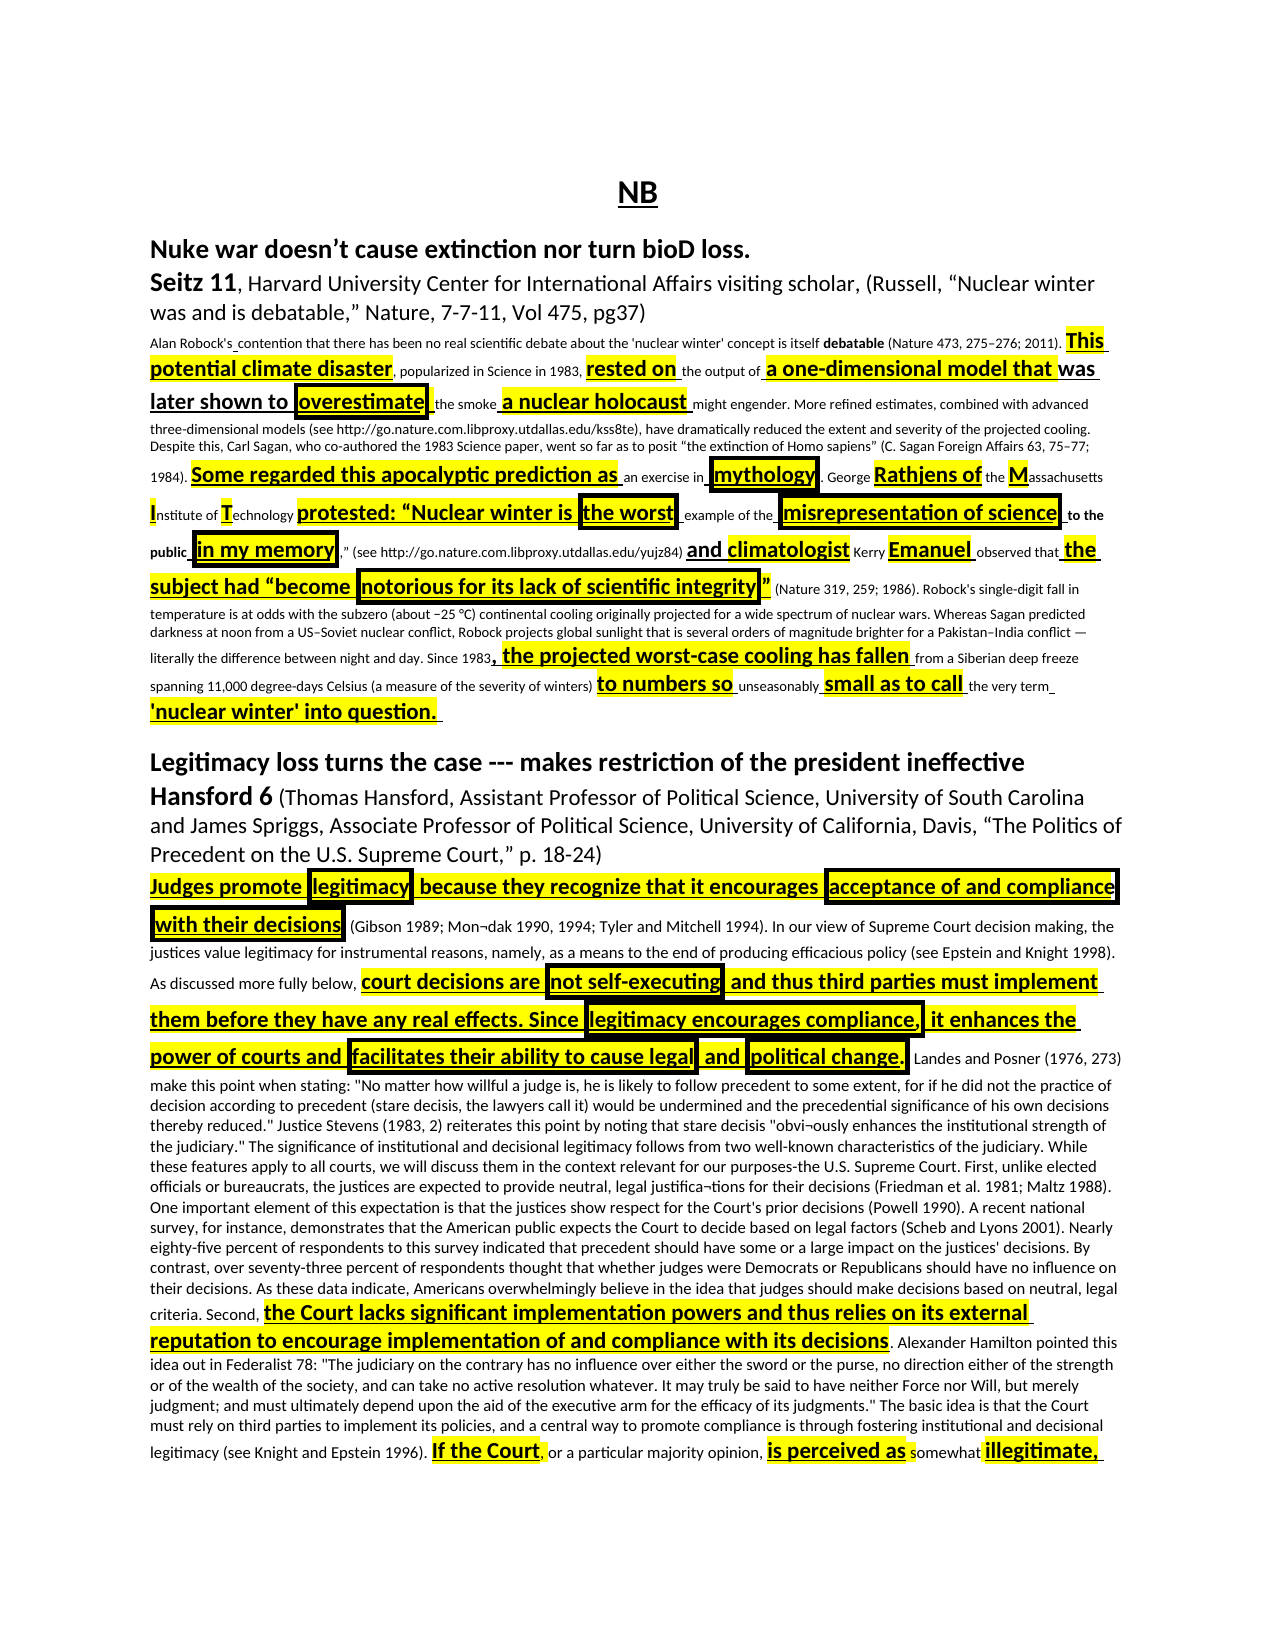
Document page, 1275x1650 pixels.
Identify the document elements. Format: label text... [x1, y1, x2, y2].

subtitle NB [150, 171, 1125, 212]
text Seitz 11, Harvard University Center for International Affairs visiting scholar, (Russell, “Nuclear winter was and is debatable,” Nature, 7-7-11, Vol 475, pg37) [150, 265, 1125, 326]
subtitle Legitimacy loss turns the case --- makes restriction of the president ineffective [150, 746, 1125, 779]
text Alan Robock's contention that there has been no real scientific debate about the 'nuclear winter' concept is itself debatable (Nature 473, 275–276; 2011). This potential climate disaster, popularized in Science in 1983, rested on the output of a one-dimensional model that was later shown to overestimate the smoke a nuclear holocaust might engender. More refined estimates, combined with advanced three-dimensional models (see http://go.nature.com.libproxy.utdallas.edu/kss8te), have dramatically reduced the extent and severity of the projected cooling. Despite this, Carl Sagan, who co-authored the 1983 Science paper, went so far as to posit “the extinction of Homo sapiens” (C. Sagan Foreign Affairs 63, 75–77; 1984). Some regarded this apocalyptic prediction as an exercise in mythology. George Rathjens of the Massachusetts Institute of Technology protested: “Nuclear winter is the worst example of the misrepresentation of science to the public in my memory,” (see http://go.nature.com.libproxy.utdallas.edu/yujz84) and climatologist Kerry Emanuel observed that the subject had “become notorious for its lack of scientific integrity” (Nature 319, 259; 1986). Robock's single-digit fall in temperature is at odds with the subzero (about −25 °C) continental cooling originally projected for a wide spectrum of nuclear wars. Whereas Sagan predicted darkness at noon from a US–Soviet nuclear conflict, Robock projects global sunlight that is several orders of magnitude brighter for a Pakistan–India conflict — literally the difference between night and day. Since 1983, the projected worst-case cooling has fallen from a Siberian deep freeze spanning 11,000 degree-days Celsius (a measure of the severity of winters) to numbers so unseasonably small as to call the very term 'nuclear winter' into question. [150, 326, 1125, 725]
subtitle Nuke war doesn’t cause extinction nor turn bioD loss. [150, 232, 1125, 265]
text Hansford 6 (Thomas Hansford, Assistant Professor of Political Science, University of South Carolina and James Spriggs, Associate Professor of Political Science, University of California, Davis, “The Politics of Precedent on the U.S. Supreme Court,” p. 18-24) [150, 779, 1125, 868]
